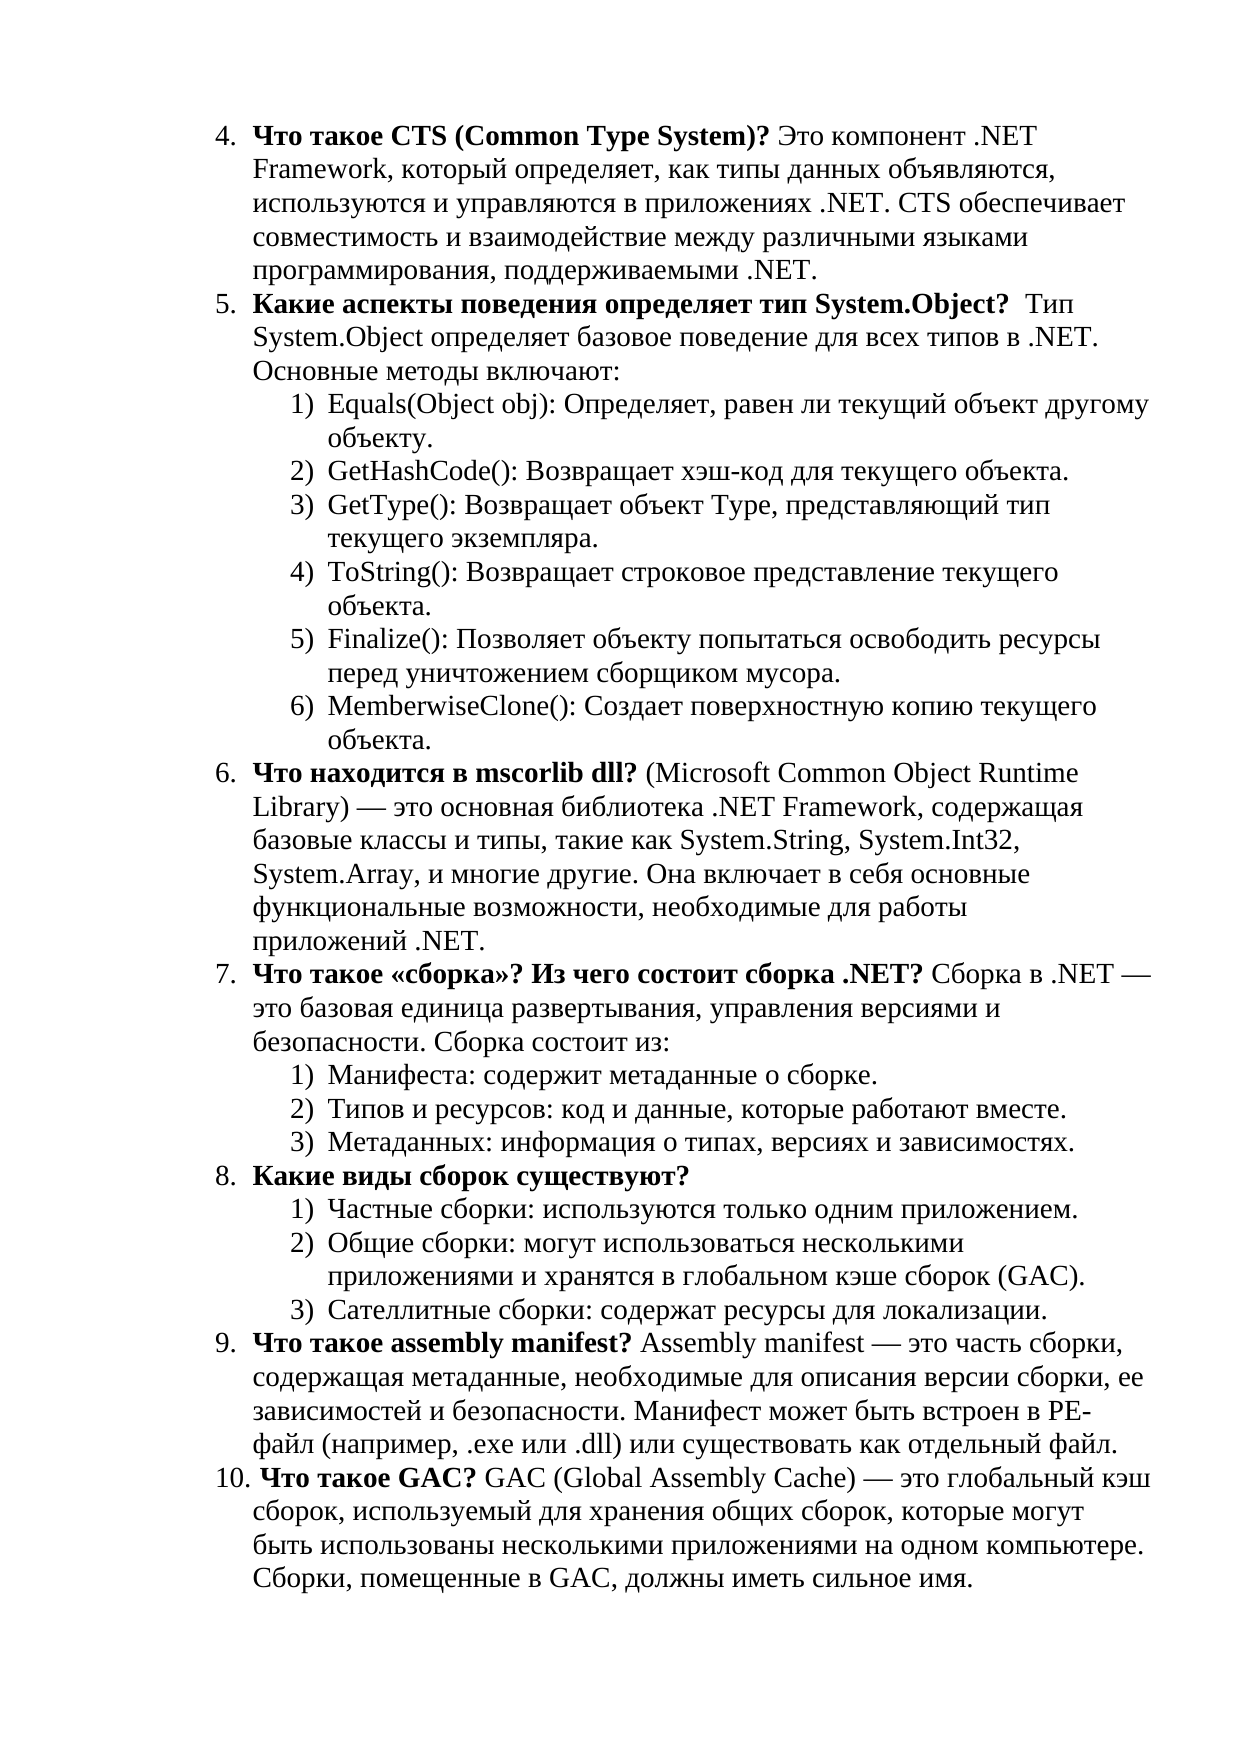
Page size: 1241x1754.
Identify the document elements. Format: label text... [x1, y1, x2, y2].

list Что такое «сборка»? Из чего состоит сборка .NET? Сборка в .NET — это базовая единица развертывания, управления версиями и безопасности. Сборка состоит из: [215, 957, 1152, 1057]
list GetType(): Возвращает объект Type, представляющий тип текущего экземпляра. [290, 487, 1152, 554]
list Что такое assembly manifest? Assembly manifest — это часть сборки, содержащая метаданные, необходимые для описания версии сборки, ее зависимостей и безопасности. Манифест может быть встроен в PE-файл (например, .exe или .dll) или существовать как отдельный файл. [215, 1326, 1152, 1460]
list Finalize(): Позволяет объекту попытаться освободить ресурсы перед уничтожением сборщиком мусора. [290, 621, 1152, 688]
list Частные сборки: используются только одним приложением. [290, 1191, 1152, 1225]
list Что такое CTS (Common Type System)? Это компонент .NET Framework, который определяет, как типы данных объявляются, используются и управляются в приложениях .NET. CTS обеспечивает совместимость и взаимодействие между различными языками программирования, поддерживаемыми .NET. [215, 118, 1152, 286]
list Манифеста: содержит метаданные о сборке. [290, 1057, 1152, 1091]
list GetHashCode(): Возвращает хэш-код для текущего объекта. [290, 453, 1152, 487]
list ToString(): Возвращает строковое представление текущего объекта. [290, 554, 1152, 621]
list Метаданных: информация о типах, версиях и зависимостях. [290, 1124, 1152, 1158]
list Что находится в mscorlib dll? (Microsoft Common Object Runtime Library) — это основная библиотека .NET Framework, содержащая базовые классы и типы, такие как System.String, System.Int32, System.Array, и многие другие. Она включает в себя основные функциональные возможности, необходимые для работы приложений .NET. [215, 755, 1152, 957]
list Equals(Object obj): Определяет, равен ли текущий объект другому объекту. [290, 386, 1152, 453]
list Какие аспекты поведения определяет тип System.Object? Тип System.Object определяет базовое поведение для всех типов в .NET. Основные методы включают: [215, 286, 1152, 386]
list Типов и ресурсов: код и данные, которые работают вместе. [290, 1091, 1152, 1124]
list Что такое GAC? GAC (Global Assembly Cache) — это глобальный кэш сборок, используемый для хранения общих сборок, которые могут быть использованы несколькими приложениями на одном компьютере. Сборки, помещенные в GAC, должны иметь сильное имя. [215, 1460, 1152, 1594]
list MemberwiseClone(): Создает поверхностную копию текущего объекта. [290, 688, 1152, 755]
list Общие сборки: могут использоваться несколькими приложениями и хранятся в глобальном кэше сборок (GAC). [290, 1225, 1152, 1292]
list Какие виды сборок существуют? [215, 1158, 1152, 1191]
list Сателлитные сборки: содержат ресурсы для локализации. [290, 1292, 1152, 1326]
